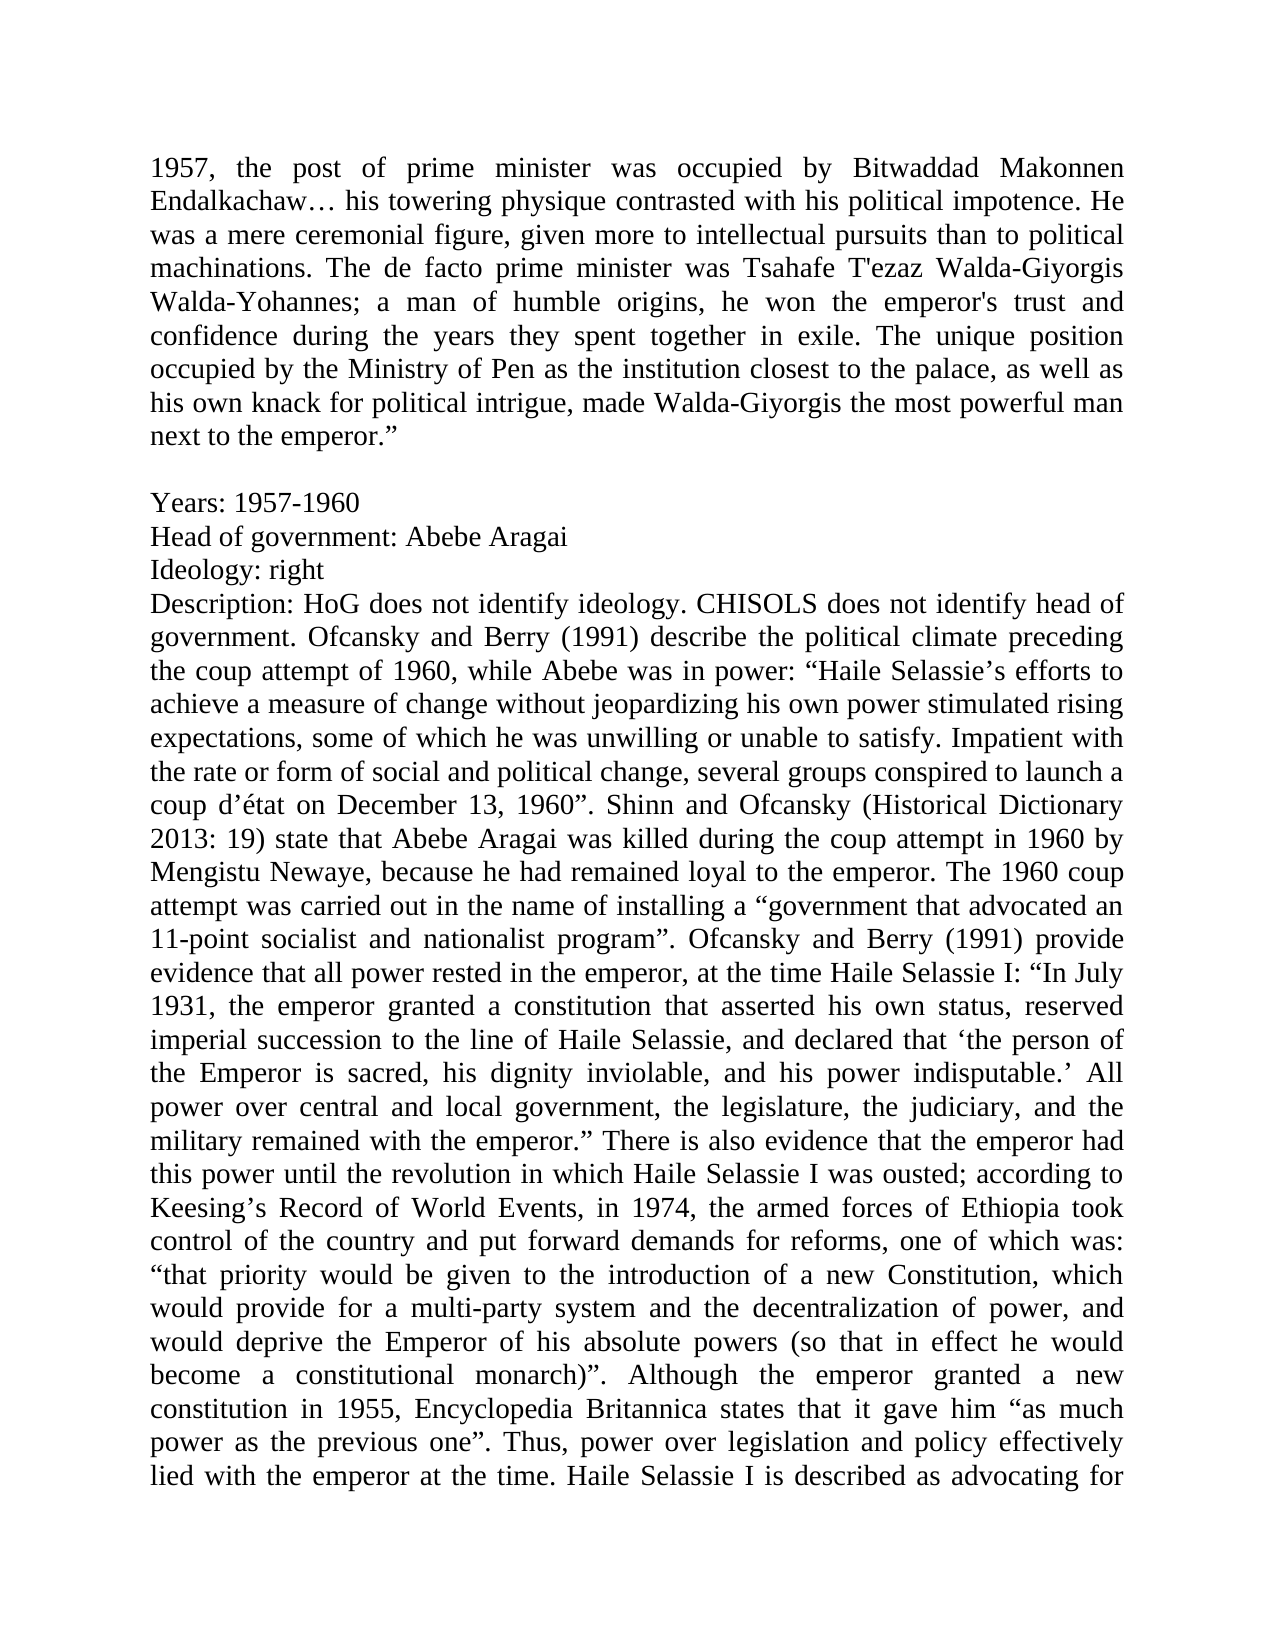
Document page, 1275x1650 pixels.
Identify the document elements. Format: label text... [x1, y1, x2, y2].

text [150, 586, 1125, 1492]
text Years: 1957-1960 [150, 485, 1125, 519]
text Ideology: right [150, 552, 1125, 586]
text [150, 150, 1125, 452]
text Head of government: Abebe Aragai [150, 519, 1125, 552]
